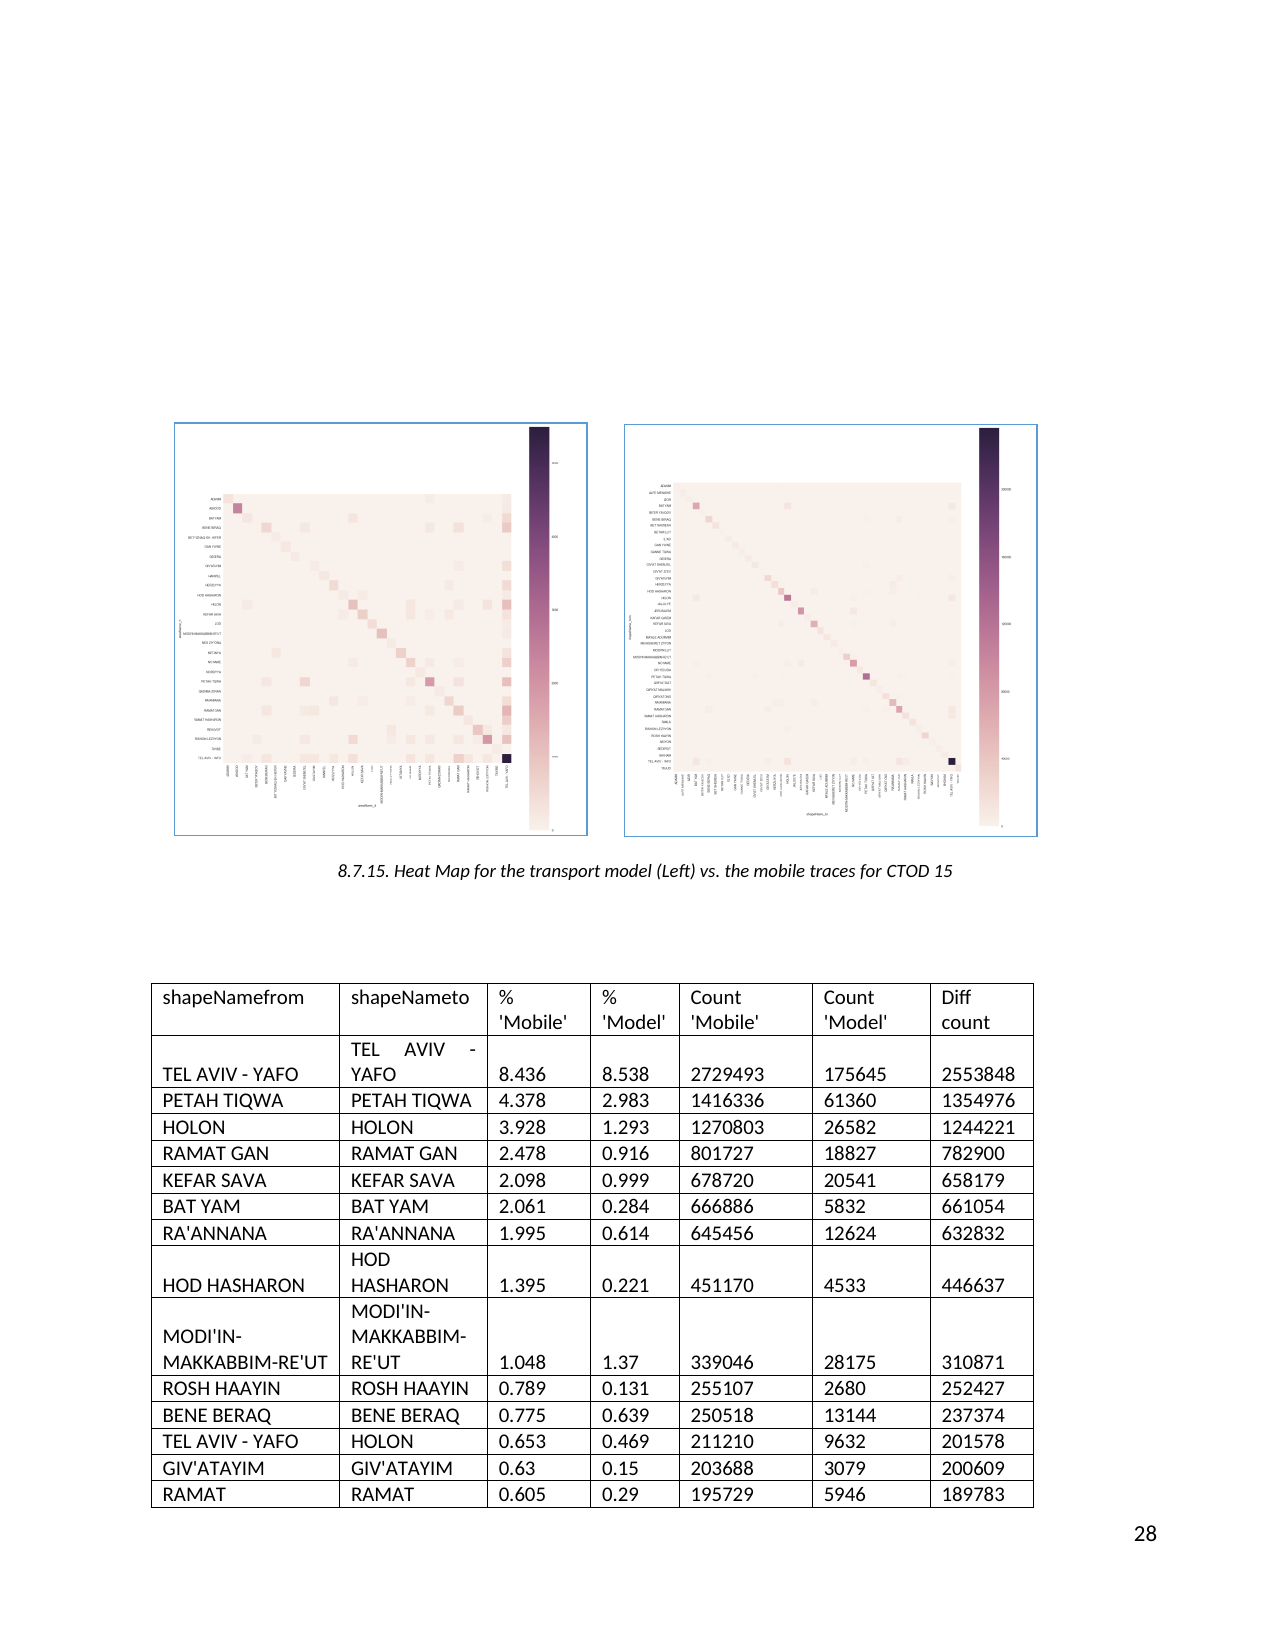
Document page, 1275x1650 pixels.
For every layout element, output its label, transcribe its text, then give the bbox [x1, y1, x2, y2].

table_cell 250518 [680, 1402, 812, 1427]
table_cell 451170 [680, 1246, 812, 1297]
table_cell 1244221 [931, 1114, 1033, 1139]
table_cell 13144 [813, 1402, 930, 1427]
table_cell PETAH TIQWA [152, 1088, 339, 1113]
table_header % 'Mobile' [488, 984, 590, 1035]
table_cell 0.916 [591, 1141, 679, 1166]
table_cell TEL AVIV - YAFO [152, 1036, 339, 1087]
table_cell 189783 [931, 1481, 1033, 1507]
table_cell 5946 [813, 1481, 930, 1507]
table_cell 0.653 [488, 1429, 590, 1454]
table_cell GIV'ATAYIM [152, 1455, 339, 1480]
table_header Count 'Model' [813, 984, 930, 1035]
table_cell 2.478 [488, 1141, 590, 1166]
table_cell 310871 [931, 1298, 1033, 1374]
table_cell RAMAT GAN [152, 1141, 339, 1166]
table_cell RAMAT GAN [340, 1141, 487, 1166]
table_cell 632832 [931, 1220, 1033, 1245]
table_cell 0.614 [591, 1220, 679, 1245]
table_cell 0.605 [488, 1481, 590, 1507]
list 8.7.15. Heat Map for the transport model (Left) vs. the mobile traces for CTOD 15 [133, 859, 1157, 882]
picture [625, 425, 1036, 836]
table_cell 0.131 [591, 1376, 679, 1401]
table_cell 0.63 [488, 1455, 590, 1480]
table_cell RAMAT HASHARON [152, 1481, 339, 1507]
table_cell 678720 [680, 1167, 812, 1192]
table_cell 255107 [680, 1376, 812, 1401]
table_cell 12624 [813, 1220, 930, 1245]
table_cell 8.436 [488, 1036, 590, 1087]
table_cell 61360 [813, 1088, 930, 1113]
table_cell 801727 [680, 1141, 812, 1166]
table_cell 2.098 [488, 1167, 590, 1192]
table_cell 0.789 [488, 1376, 590, 1401]
table_cell HOLON [340, 1114, 487, 1139]
table_cell KEFAR SAVA [152, 1167, 339, 1192]
table_cell 3079 [813, 1455, 930, 1480]
table_cell 28175 [813, 1298, 930, 1374]
table_cell BAT YAM [152, 1194, 339, 1219]
table_cell 661054 [931, 1194, 1033, 1219]
table_cell 1.293 [591, 1114, 679, 1139]
table_cell 1.395 [488, 1246, 590, 1297]
table_cell 0.999 [591, 1167, 679, 1192]
table_cell 201578 [931, 1429, 1033, 1454]
table_cell ROSH HAAYIN [152, 1376, 339, 1401]
table_cell 2.061 [488, 1194, 590, 1219]
table_cell BENE BERAQ [152, 1402, 339, 1427]
table_cell 0.15 [591, 1455, 679, 1480]
table_cell 645456 [680, 1220, 812, 1245]
table_cell BENE BERAQ [340, 1402, 487, 1427]
table_cell 782900 [931, 1141, 1033, 1166]
table_cell KEFAR SAVA [340, 1167, 487, 1192]
table_cell 0.29 [591, 1481, 679, 1507]
table_header Diff count [931, 984, 1033, 1035]
table_cell TEL AVIV - YAFO [152, 1429, 339, 1454]
table_cell 2553848 [931, 1036, 1033, 1087]
table_cell 1354976 [931, 1088, 1033, 1113]
table_cell 4.378 [488, 1088, 590, 1113]
table_cell 20541 [813, 1167, 930, 1192]
table_cell MODI'IN-MAKKABBIM-RE'UT [340, 1298, 487, 1374]
table_cell 195729 [680, 1481, 812, 1507]
table_cell HOLON [152, 1114, 339, 1139]
table_cell HOD HASHARON [152, 1246, 339, 1297]
table_cell RA'ANNANA [340, 1220, 487, 1245]
table_cell PETAH TIQWA [340, 1088, 487, 1113]
table_cell 203688 [680, 1455, 812, 1480]
table_cell TEL AVIV - YAFO [340, 1036, 487, 1087]
table_cell 237374 [931, 1402, 1033, 1427]
table_cell GIV'ATAYIM [340, 1455, 487, 1480]
table_cell HOLON [340, 1429, 487, 1454]
table_header Count 'Mobile' [680, 984, 812, 1035]
table_cell 9632 [813, 1429, 930, 1454]
table_cell 2680 [813, 1376, 930, 1401]
table_header shapeNameto [340, 984, 487, 1035]
table_cell 4533 [813, 1246, 930, 1297]
table_cell 3.928 [488, 1114, 590, 1139]
table_cell 175645 [813, 1036, 930, 1087]
table_cell 26582 [813, 1114, 930, 1139]
table_cell 446637 [931, 1246, 1033, 1297]
table_cell 18827 [813, 1141, 930, 1166]
table_cell 5832 [813, 1194, 930, 1219]
table_header shapeNamefrom [152, 984, 339, 1035]
table_cell 1270803 [680, 1114, 812, 1139]
table_cell 666886 [680, 1194, 812, 1219]
table_cell 2729493 [680, 1036, 812, 1087]
table_cell 339046 [680, 1298, 812, 1374]
table_cell 1.995 [488, 1220, 590, 1245]
table_cell 1.37 [591, 1298, 679, 1374]
table_cell 0.469 [591, 1429, 679, 1454]
table_cell MODI'IN-MAKKABBIM-RE'UT [152, 1298, 339, 1374]
table_cell 1.048 [488, 1298, 590, 1374]
table_cell ROSH HAAYIN [340, 1376, 487, 1401]
table_cell 1416336 [680, 1088, 812, 1113]
table_cell 2.983 [591, 1088, 679, 1113]
table_header % 'Model' [591, 984, 679, 1035]
table_cell 252427 [931, 1376, 1033, 1401]
table_cell RA'ANNANA [152, 1220, 339, 1245]
table_cell 200609 [931, 1455, 1033, 1480]
table_cell HOD HASHARON [340, 1246, 487, 1297]
table_cell BAT YAM [340, 1194, 487, 1219]
picture [175, 424, 586, 835]
table_cell 0.221 [591, 1246, 679, 1297]
table_cell 211210 [680, 1429, 812, 1454]
table_cell 0.284 [591, 1194, 679, 1219]
table_cell RAMAT HASHARON [340, 1481, 487, 1507]
table_cell 0.775 [488, 1402, 590, 1427]
table_cell 0.639 [591, 1402, 679, 1427]
table_cell 8.538 [591, 1036, 679, 1087]
table_cell 658179 [931, 1167, 1033, 1192]
